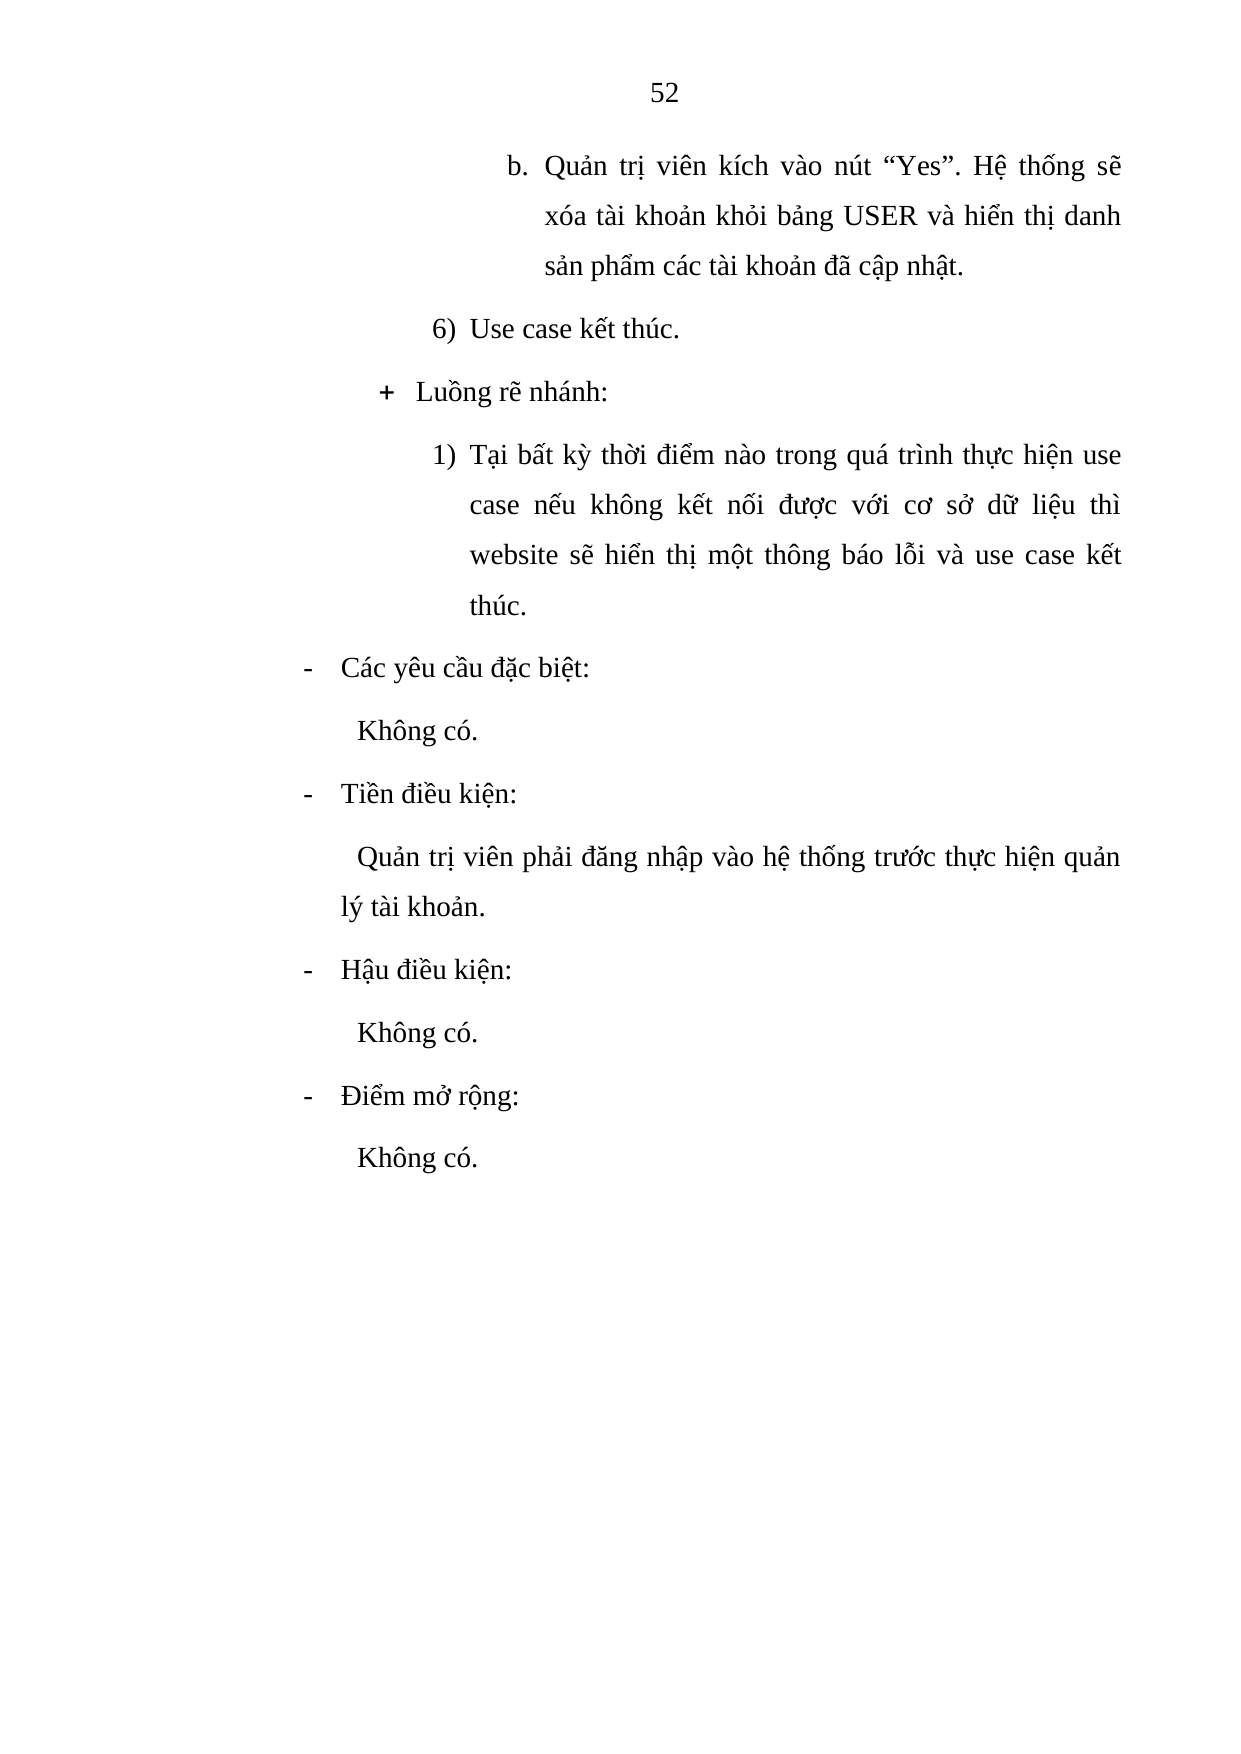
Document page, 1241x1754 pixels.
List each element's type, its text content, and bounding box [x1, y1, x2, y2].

text Use case kết thúc. [432, 311, 1122, 345]
list Tiền điều kiện: [303, 776, 1122, 810]
text Quản trị viên phải đăng nhập vào hệ thống trước thực hiện quản lý tài khoản. [341, 839, 1122, 923]
list Quản trị viên kích vào nút “Yes”. Hệ thống sẽ xóa tài khoản khỏi bảng USER và hiển thị danh sản phẩm các tài khoản đã cập nhật. [507, 148, 1122, 282]
list Tại bất kỳ thời điểm nào trong quá trình thực hiện use case nếu không kết nối được với cơ sở dữ liệu thì website sẽ hiển thị một thông báo lỗi và use case kết thúc. [432, 437, 1122, 621]
text Không có. [341, 1141, 1122, 1174]
list Các yêu cầu đặc biệt: [303, 651, 1122, 684]
list Hậu điều kiện: [303, 952, 1122, 986]
text Không có. [357, 713, 1122, 747]
list Điểm mở rộng: [303, 1078, 1122, 1111]
text Không có. [341, 1015, 1122, 1048]
list Luồng rẽ nhánh: [378, 374, 1122, 408]
